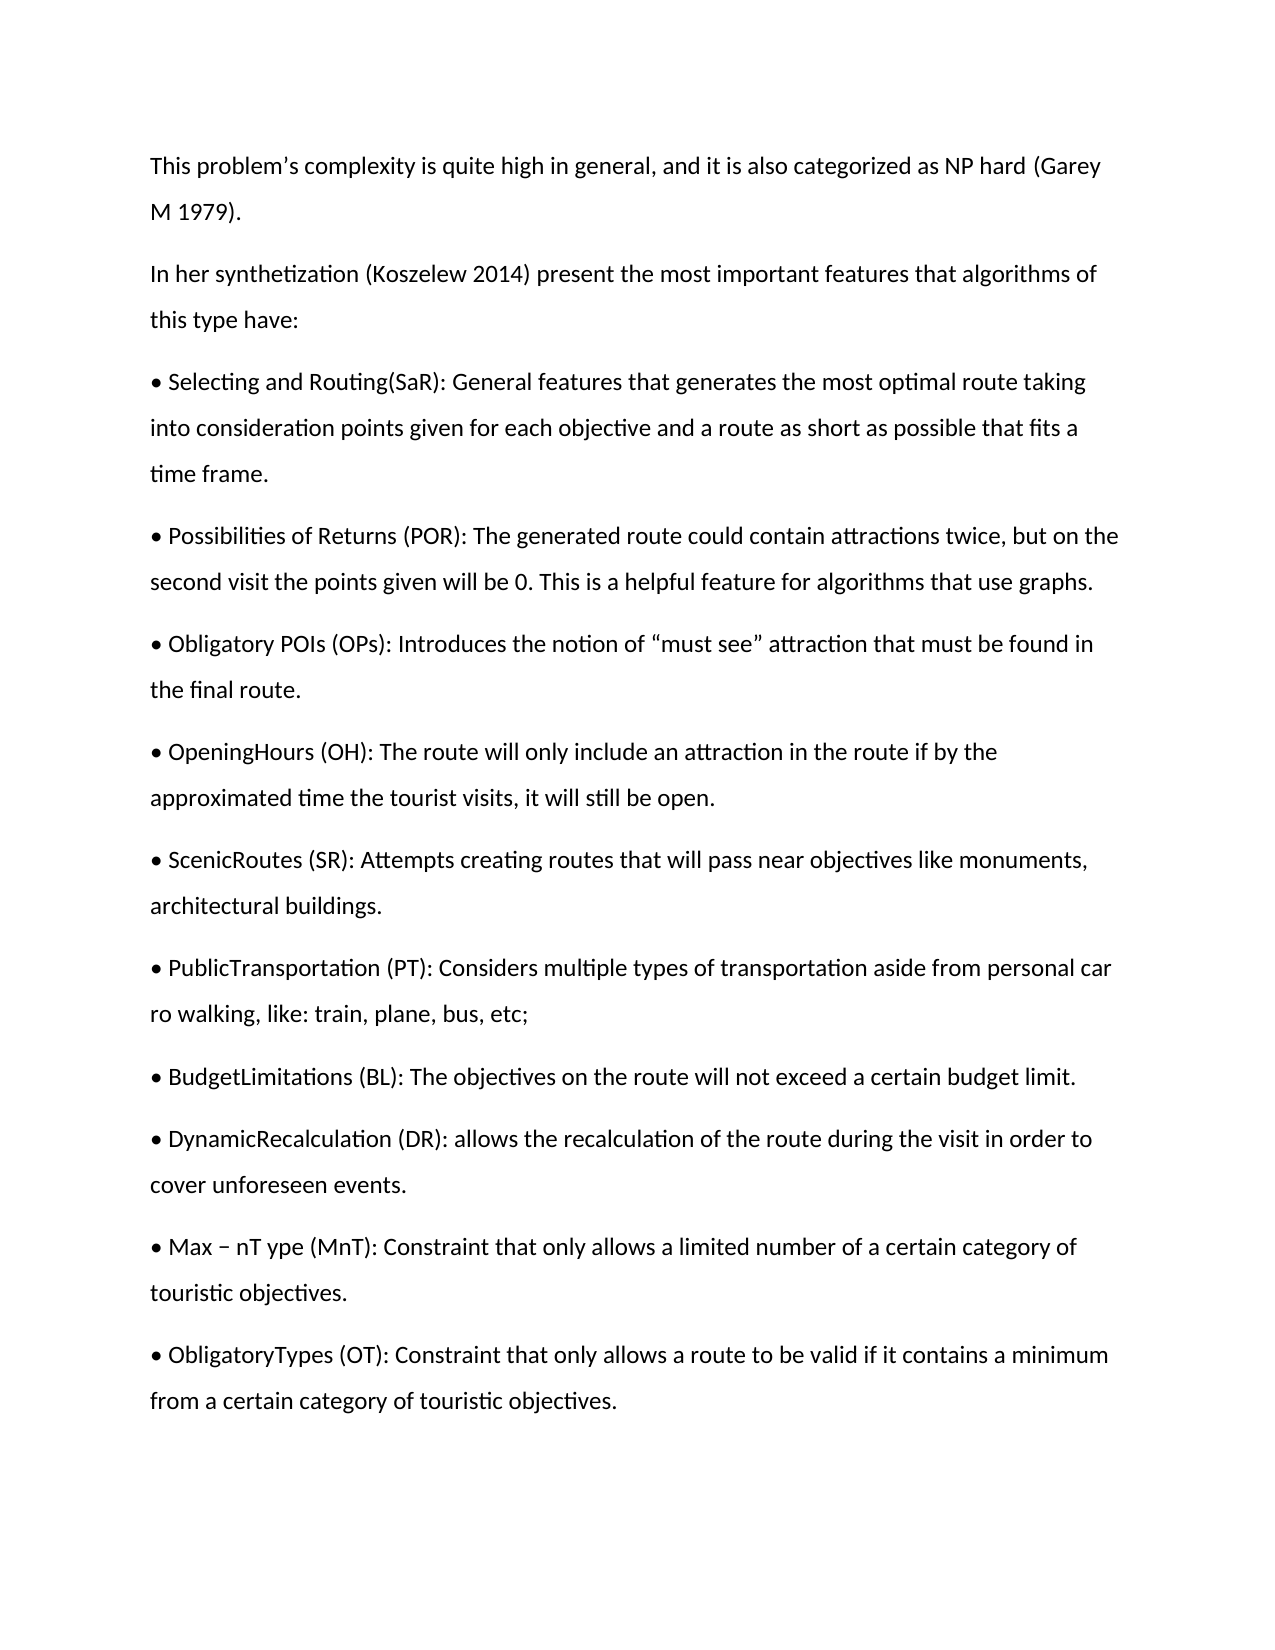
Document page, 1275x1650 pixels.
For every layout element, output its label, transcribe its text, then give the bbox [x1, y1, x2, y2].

text • DynamicRecalculation (DR): allows the recalculation of the route during the visit in order to cover unforeseen events. [150, 1123, 1125, 1199]
text This problem’s complexity is quite high in general, and it is also categorized as NP hard . [150, 150, 1125, 226]
text • OpeningHours (OH): The route will only include an attraction in the route if by the approximated time the tourist visits, it will still be open. [150, 736, 1125, 813]
text In her synthetization present the most important features that algorithms of this type have: [150, 258, 1125, 334]
text • Possibilities of Returns (POR): The generated route could contain attractions twice, but on the second visit the points given will be 0. This is a helpful feature for algorithms that use graphs. [150, 520, 1125, 596]
text • ObligatoryTypes (OT): Constraint that only allows a route to be valid if it contains a minimum from a certain category of touristic objectives. [150, 1339, 1125, 1416]
text • Max − nT ype (MnT): Constraint that only allows a limited number of a certain category of touristic objectives. [150, 1231, 1125, 1307]
text • PublicTransportation (PT): Considers multiple types of transportation aside from personal car ro walking, like: train, plane, bus, etc; [150, 953, 1125, 1029]
text • BudgetLimitations (BL): The objectives on the route will not exceed a certain budget limit. [150, 1061, 1125, 1091]
text • Obligatory POIs (OPs): Introduces the notion of “must see” attraction that must be found in the final route. [150, 628, 1125, 704]
text • Selecting and Routing(SaR): General features that generates the most optimal route taking into consideration points given for each objective and a route as short as possible that fits a time frame. [150, 366, 1125, 488]
text • ScenicRoutes (SR): Attempts creating routes that will pass near objectives like monuments, architectural buildings. [150, 844, 1125, 921]
